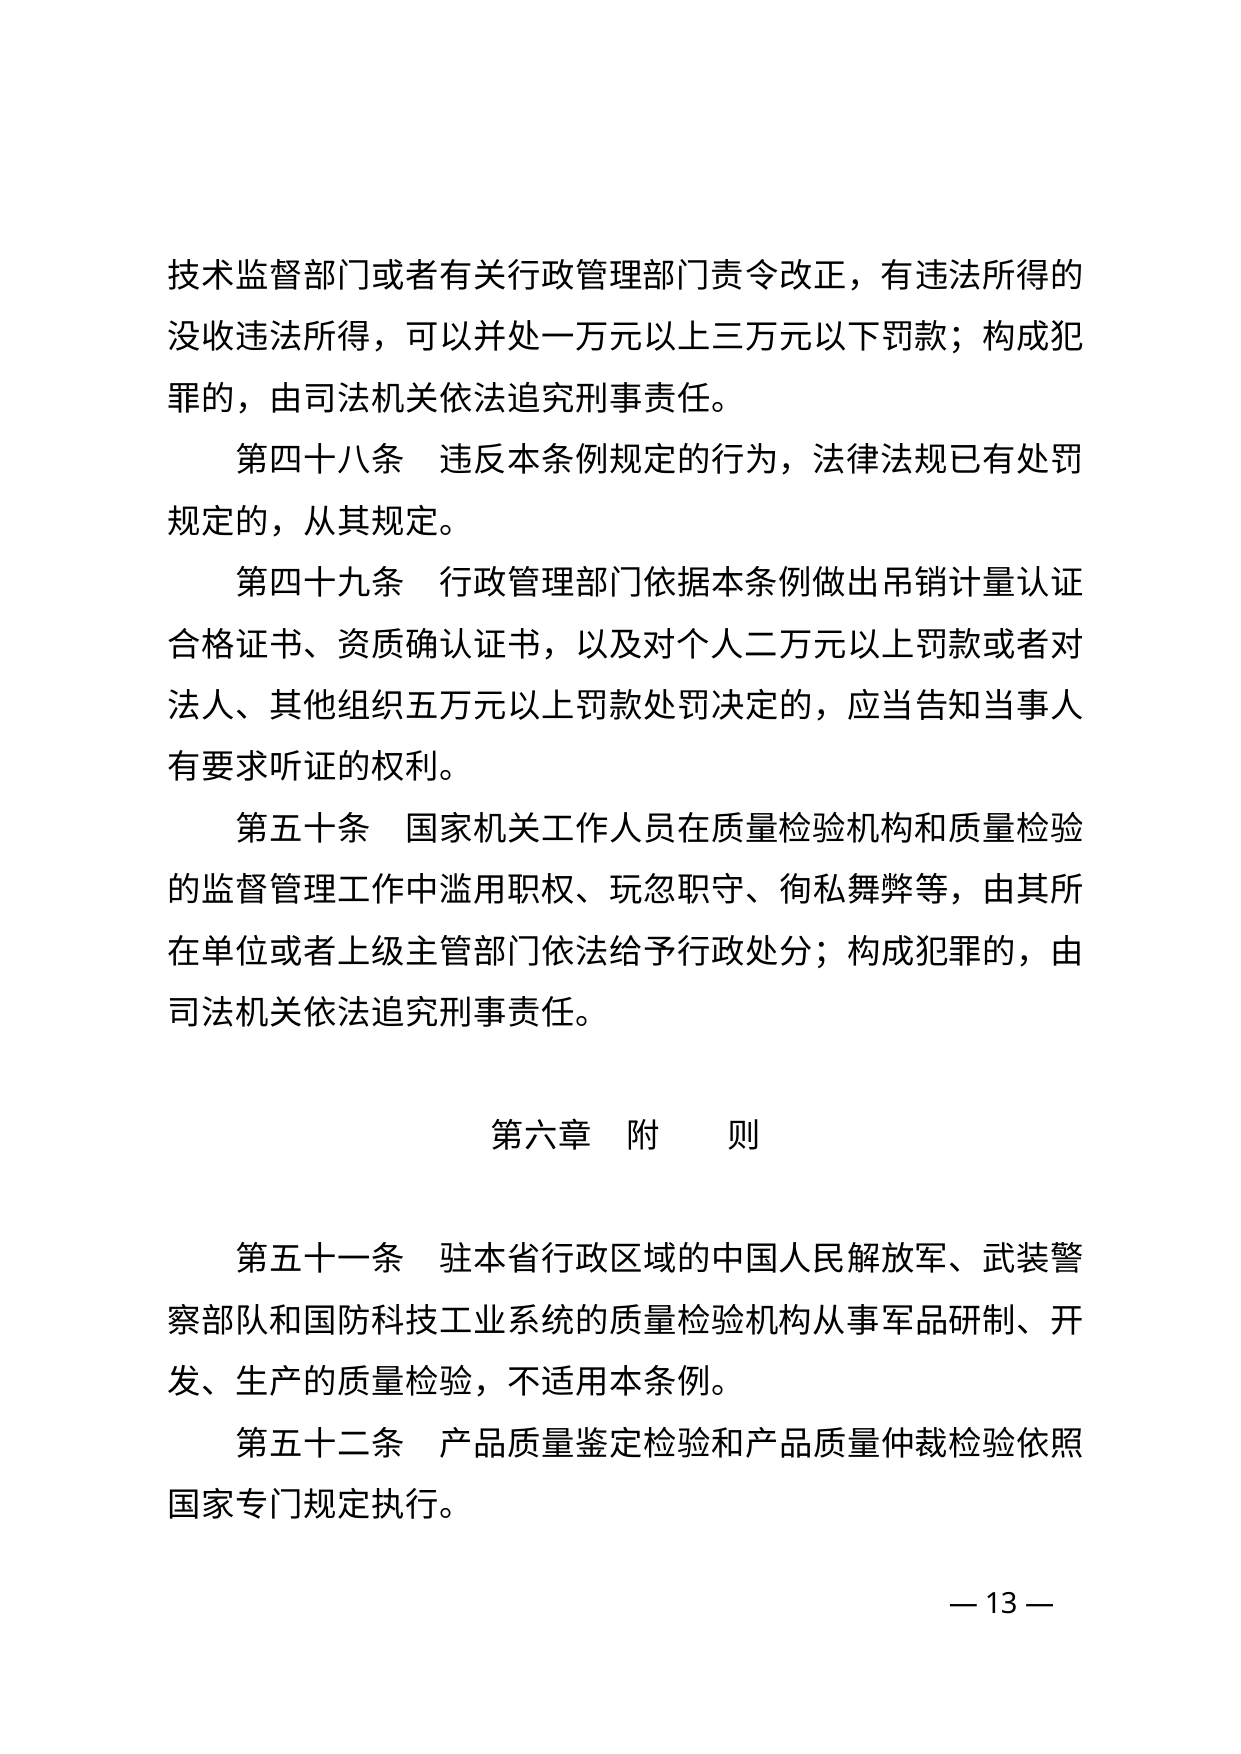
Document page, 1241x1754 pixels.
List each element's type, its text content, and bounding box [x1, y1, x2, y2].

text 第五十二条 产品质量鉴定检验和产品质量仲裁检验依照国家专门规定执行。 [168, 1410, 1084, 1533]
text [168, 242, 1084, 426]
list 附 则 [168, 1102, 1084, 1164]
text 第四十八条 违反本条例规定的行为，法律法规已有处罚规定的，从其规定。 [168, 426, 1084, 549]
text 第五十条 国家机关工作人员在质量检验机构和质量检验的监督管理工作中滥用职权、玩忽职守、徇私舞弊等，由其所在单位或者上级主管部门依法给予行政处分；构成犯罪的，由司法机关依法追究刑事责任。 [168, 795, 1084, 1041]
text 第四十九条 行政管理部门依据本条例做出吊销计量认证合格证书、资质确认证书，以及对个人二万元以上罚款或者对法人、其他组织五万元以上罚款处罚决定的，应当告知当事人有要求听证的权利。 [168, 549, 1084, 795]
text 第五十一条 驻本省行政区域的中国人民解放军、武装警察部队和国防科技工业系统的质量检验机构从事军品研制、开发、生产的质量检验，不适用本条例。 [168, 1225, 1084, 1410]
